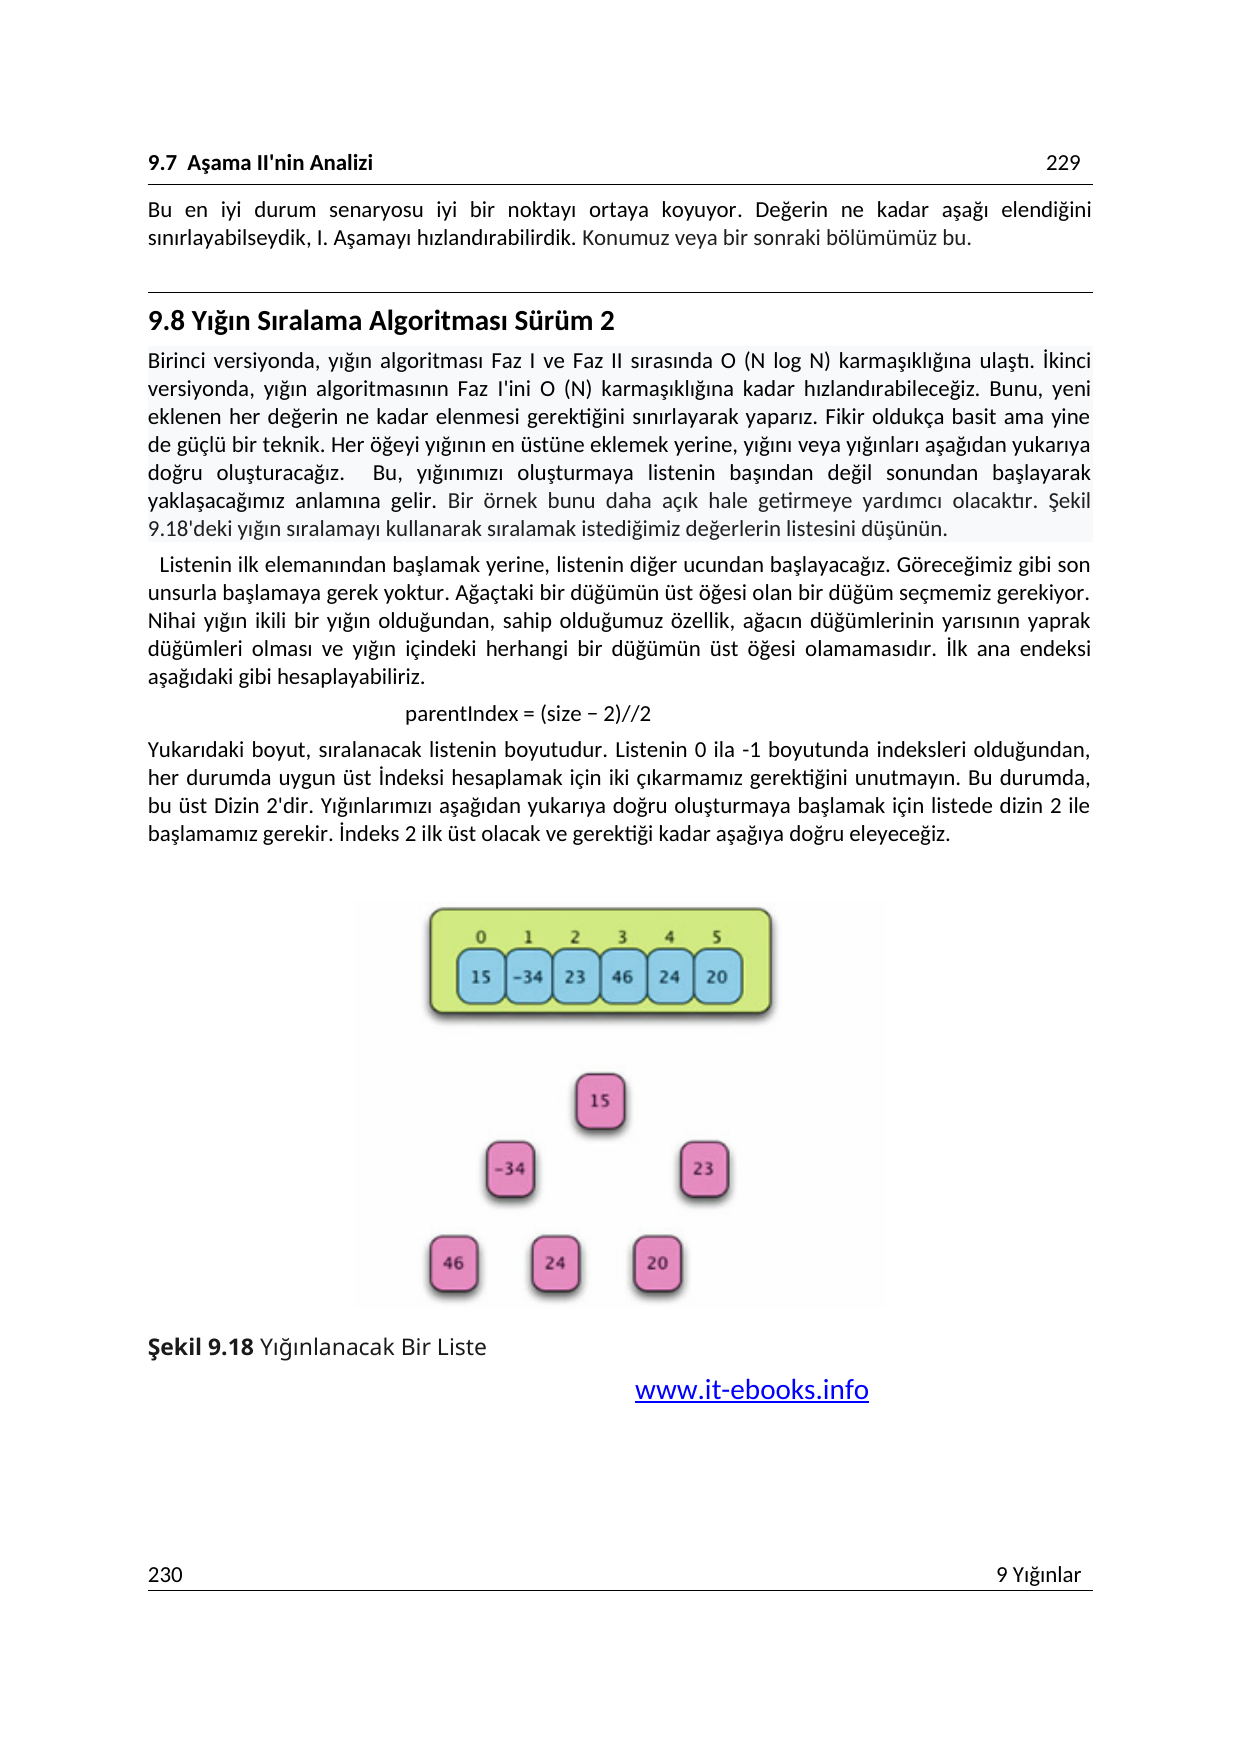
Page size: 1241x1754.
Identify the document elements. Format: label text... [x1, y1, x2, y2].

picture [354, 891, 887, 1323]
text parentIndex = (size − 2)//2 [148, 699, 1093, 727]
text 9.8 Yığın Sıralama Algoritması Sürüm 2 [148, 302, 1093, 337]
text 230 9 Yığınlar [148, 1560, 1093, 1590]
text Birinci versiyonda, yığın algoritması Faz I ve Faz II sırasında O (N log N) karmaşıklığına ulaştı. İkinci versiyonda, yığın algoritmasının Faz I'ini O (N) karmaşıklığına kadar hızlandırabileceğiz. Bunu, yeni eklenen her değerin ne kadar elenmesi gerektiğini sınırlayarak yaparız. Fikir oldukça basit ama yine de güçlü bir teknik. Her öğeyi yığının en üstüne eklemek yerine, yığını veya yığınları aşağıdan yukarıya doğru oluşturacağız. Bu, yığınımızı oluşturmaya listenin başından değil sonundan başlayarak yaklaşacağımız anlamına gelir. Bir örnek bunu daha açık hale getirmeye yardımcı olacaktır. Şekil 9.18'deki yığın sıralamayı kullanarak sıralamak istediğimiz değerlerin listesini düşünün. [148, 346, 1093, 542]
text Bu en iyi durum senaryosu iyi bir noktayı ortaya koyuyor. Değerin ne kadar aşağı elendiğini sınırlayabilseydik, I. Aşamayı hızlandırabilirdik. Konumuz veya bir sonraki bölümümüz bu. [148, 185, 1093, 251]
text www.it-ebooks.info [148, 1371, 1093, 1407]
text 9.7 Aşama II'nin Analizi 229 [148, 148, 1093, 176]
text Listenin ilk elemanından başlamak yerine, listenin diğer ucundan başlayacağız. Göreceğimiz gibi son unsurla başlamaya gerek yoktur. Ağaçtaki bir düğümün üst öğesi olan bir düğüm seçmemiz gerekiyor. Nihai yığın ikili bir yığın olduğundan, sahip olduğumuz özellik, ağacın düğümlerinin yarısının yaprak düğümleri olması ve yığın içindeki herhangi bir düğümün üst öğesi olamamasıdır. İlk ana endeksi aşağıdaki gibi hesaplayabiliriz. [148, 550, 1093, 690]
text Şekil 9.18 Yığınlanacak Bir Liste [148, 1331, 1093, 1363]
text Yukarıdaki boyut, sıralanacak listenin boyutudur. Listenin 0 ila -1 boyutunda indeksleri olduğundan, her durumda uygun üst İndeksi hesaplamak için iki çıkarmamız gerektiğini unutmayın. Bu durumda, bu üst Dizin 2'dir. Yığınlarımızı aşağıdan yukarıya doğru oluşturmaya başlamak için listede dizin 2 ile başlamamız gerekir. İndeks 2 ilk üst olacak ve gerektiği kadar aşağıya doğru eleyeceğiz. [148, 735, 1093, 847]
